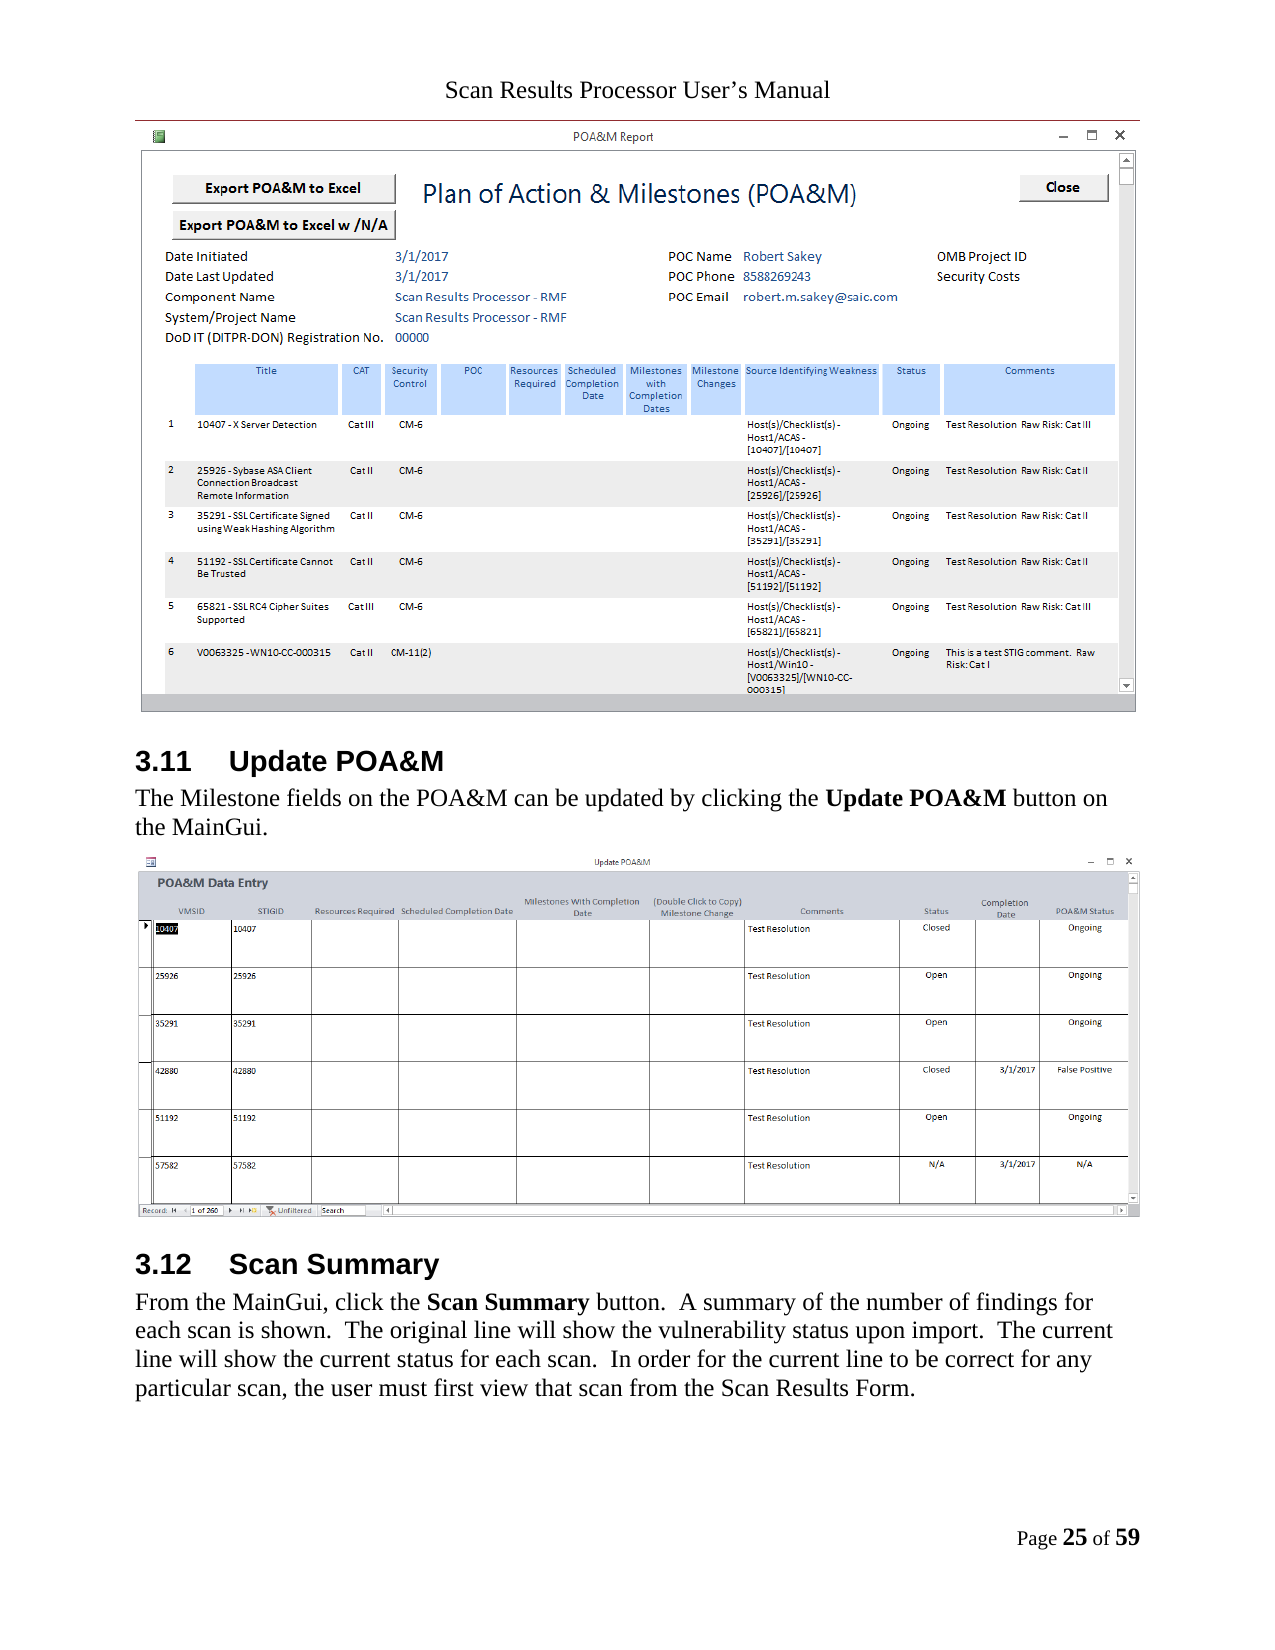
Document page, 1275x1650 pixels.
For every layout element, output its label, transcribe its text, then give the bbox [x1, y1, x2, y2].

picture [135, 853, 1140, 1222]
subtitle Scan Summary [135, 1247, 1140, 1280]
text The Milestone fields on the POA&M can be updated by clicking the Update POA&M button on the MainGui. [135, 783, 1140, 841]
picture [135, 120, 1140, 719]
text From the MainGui, click the Scan Summary button. A summary of the number of findings for each scan is shown. The original line will show the vulnerability status upon import. The current line will show the current status for each scan. In order for the current line to be correct for any particular scan, the user must first view that scan from the Scan Results Form. [135, 1287, 1140, 1402]
subtitle Update POA&M [135, 743, 1140, 777]
